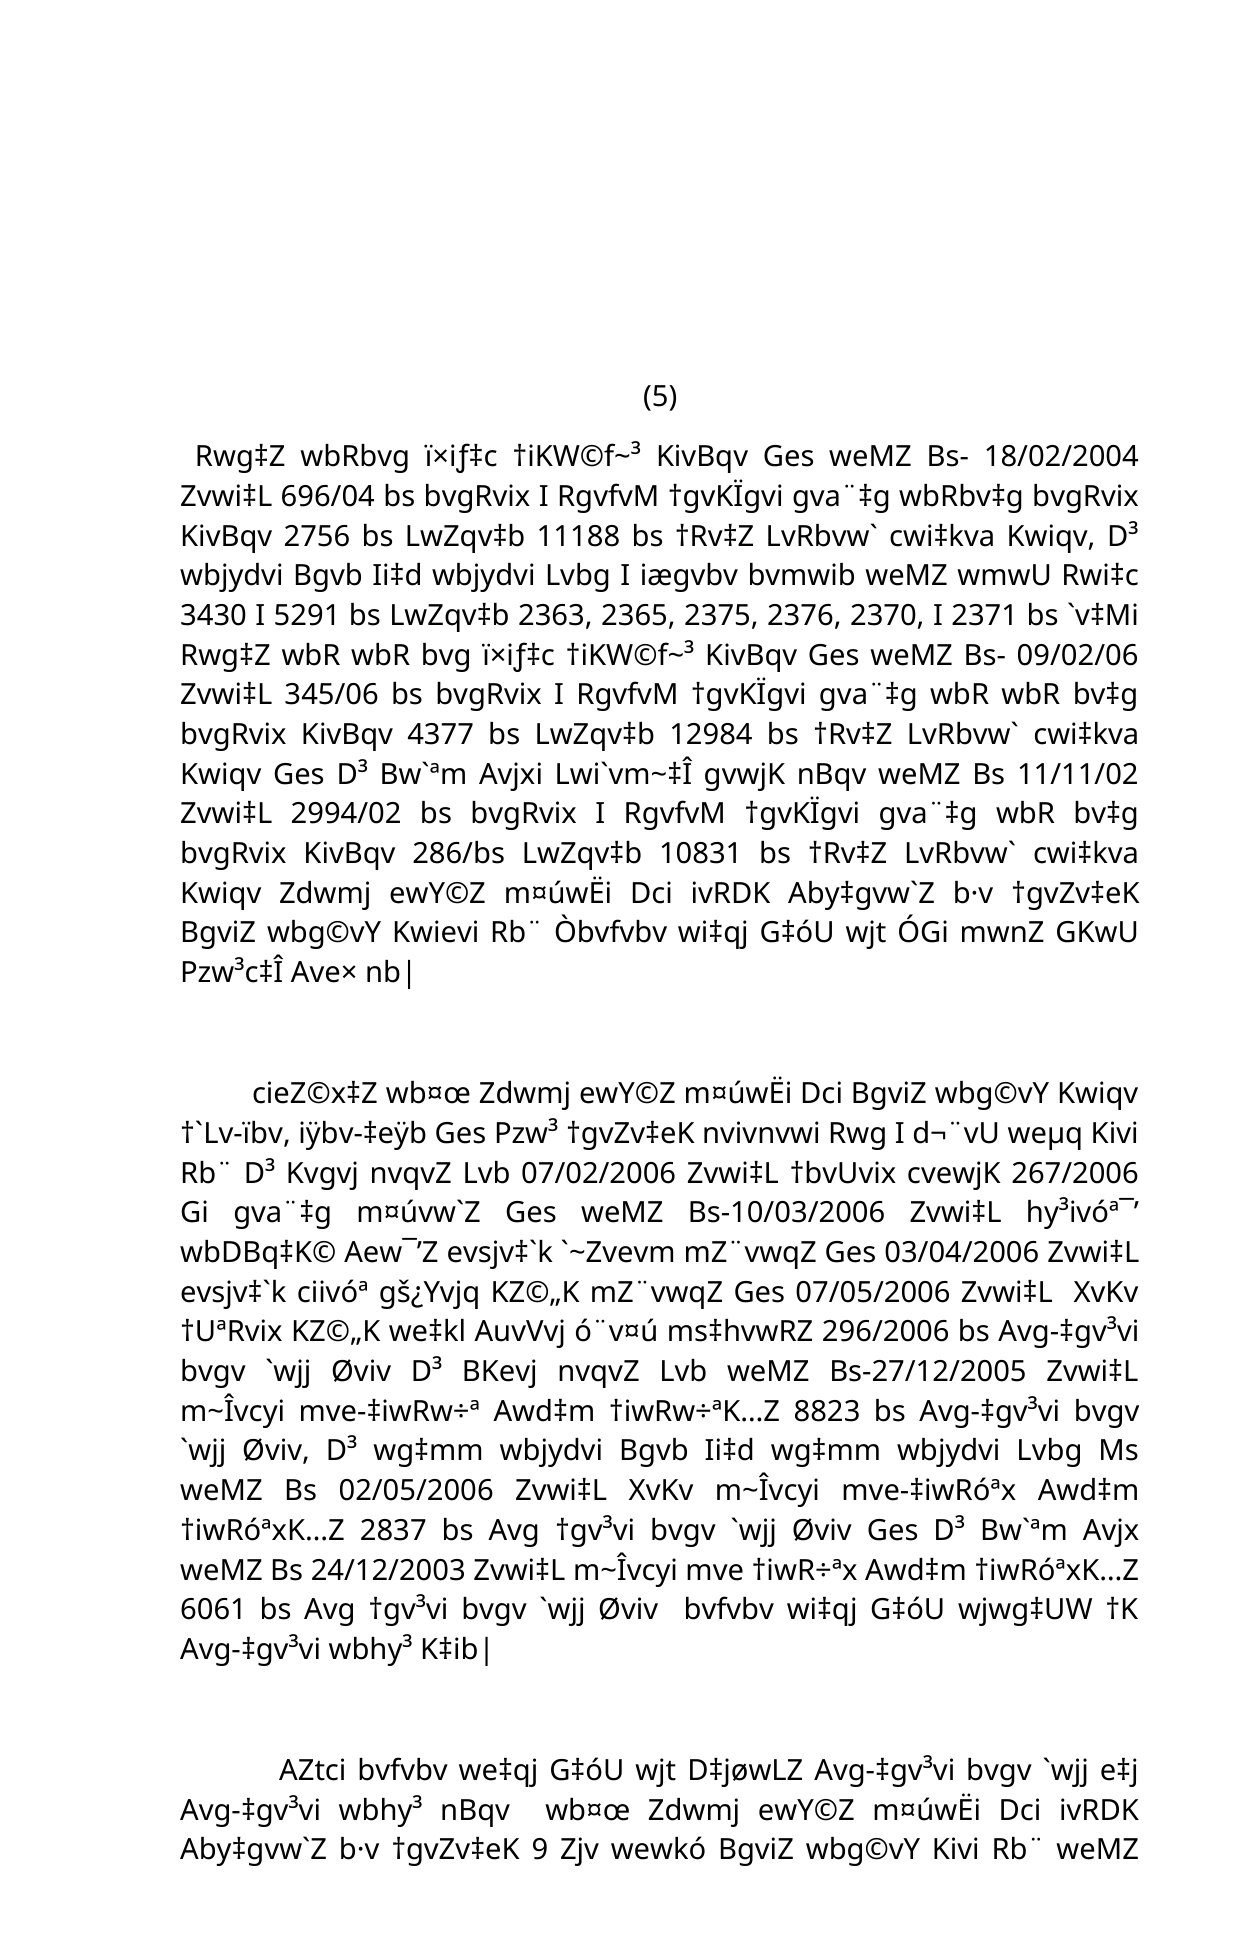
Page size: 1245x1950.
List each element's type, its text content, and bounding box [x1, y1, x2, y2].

text Rwg‡Z wbRbvg ï×iƒ‡c †iKW©f~³ KivBqv Ges weMZ Bs- 18/02/2004 Zvwi‡L 696/04 bs bvgRvix I RgvfvM †gvKÏgvi gva¨‡g wbRbv‡g bvgRvix KivBqv 2756 bs LwZqv‡b 11188 bs †Rv‡Z LvRbvw` cwi‡kva Kwiqv, D³ wbjydvi Bgvb Ii‡d wbjydvi Lvbg I iægvbv bvmwib weMZ wmwU Rwi‡c 3430 I 5291 bs LwZqv‡b 2363, 2365, 2375, 2376, 2370, I 2371 bs `v‡Mi Rwg‡Z wbR wbR bvg ï×iƒ‡c †iKW©f~³ KivBqv Ges weMZ Bs- 09/02/06 Zvwi‡L 345/06 bs bvgRvix I RgvfvM †gvKÏgvi gva¨‡g wbR wbR bv‡g bvgRvix KivBqv 4377 bs LwZqv‡b 12984 bs †Rv‡Z LvRbvw` cwi‡kva Kwiqv Ges D³ Bw`ªm Avjxi Lwi`vm~‡Î gvwjK nBqv weMZ Bs 11/11/02 Zvwi‡L 2994/02 bs bvgRvix I RgvfvM †gvKÏgvi gva¨‡g wbR bv‡g bvgRvix KivBqv 286/bs LwZqv‡b 10831 bs †Rv‡Z LvRbvw` cwi‡kva Kwiqv Zdwmj ewY©Z m¤úwËi Dci ivRDK Aby‡gvw`Z b·v †gvZv‡eK BgviZ wbg©vY Kwievi Rb¨ Òbvfvbv wi‡qj G‡óU wjt ÓGi mwnZ GKwU Pzw³c‡Î Ave× nb| [180, 436, 1140, 991]
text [180, 1749, 1140, 1868]
text (5) [180, 375, 1140, 415]
text cieZ©x‡Z wb¤œ Zdwmj ewY©Z m¤úwËi Dci BgviZ wbg©vY Kwiqv †`Lv-ïbv, iÿbv-‡eÿb Ges Pzw³ †gvZv‡eK nvivnvwi Rwg I d¬¨vU weµq Kivi Rb¨ D³ Kvgvj nvqvZ Lvb 07/02/2006 Zvwi‡L †bvUvix cvewjK 267/2006 Gi gva¨‡g m¤úvw`Z Ges weMZ Bs-10/03/2006 Zvwi‡L hy³ivóª¯’ wbDBq‡K© Aew¯’Z evsjv‡`k `~Zvevm mZ¨vwqZ Ges 03/04/2006 Zvwi‡L evsjv‡`k ciivóª gš¿Yvjq KZ©„K mZ¨vwqZ Ges 07/05/2006 Zvwi‡L XvKv †UªRvix KZ©„K we‡kl AuvVvj ó¨v¤ú ms‡hvwRZ 296/2006 bs Avg-‡gv³vi bvgv `wjj Øviv D³ BKevj nvqvZ Lvb weMZ Bs-27/12/2005 Zvwi‡L m~Îvcyi mve-‡iwRw÷ª Awd‡m †iwRw÷ªK…Z 8823 bs Avg-‡gv³vi bvgv `wjj Øviv, D³ wg‡mm wbjydvi Bgvb Ii‡d wg‡mm wbjydvi Lvbg Ms weMZ Bs 02/05/2006 Zvwi‡L XvKv m~Îvcyi mve-‡iwRóªx Awd‡m †iwRóªxK…Z 2837 bs Avg †gv³vi bvgv `wjj Øviv Ges D³ Bw`ªm Avjx weMZ Bs 24/12/2003 Zvwi‡L m~Îvcyi mve †iwR÷ªx Awd‡m †iwRóªxK…Z 6061 bs Avg †gv³vi bvgv `wjj Øviv bvfvbv wi‡qj G‡óU wjwg‡UW †K Avg-‡gv³vi wbhy³ K‡ib| [180, 1072, 1140, 1668]
